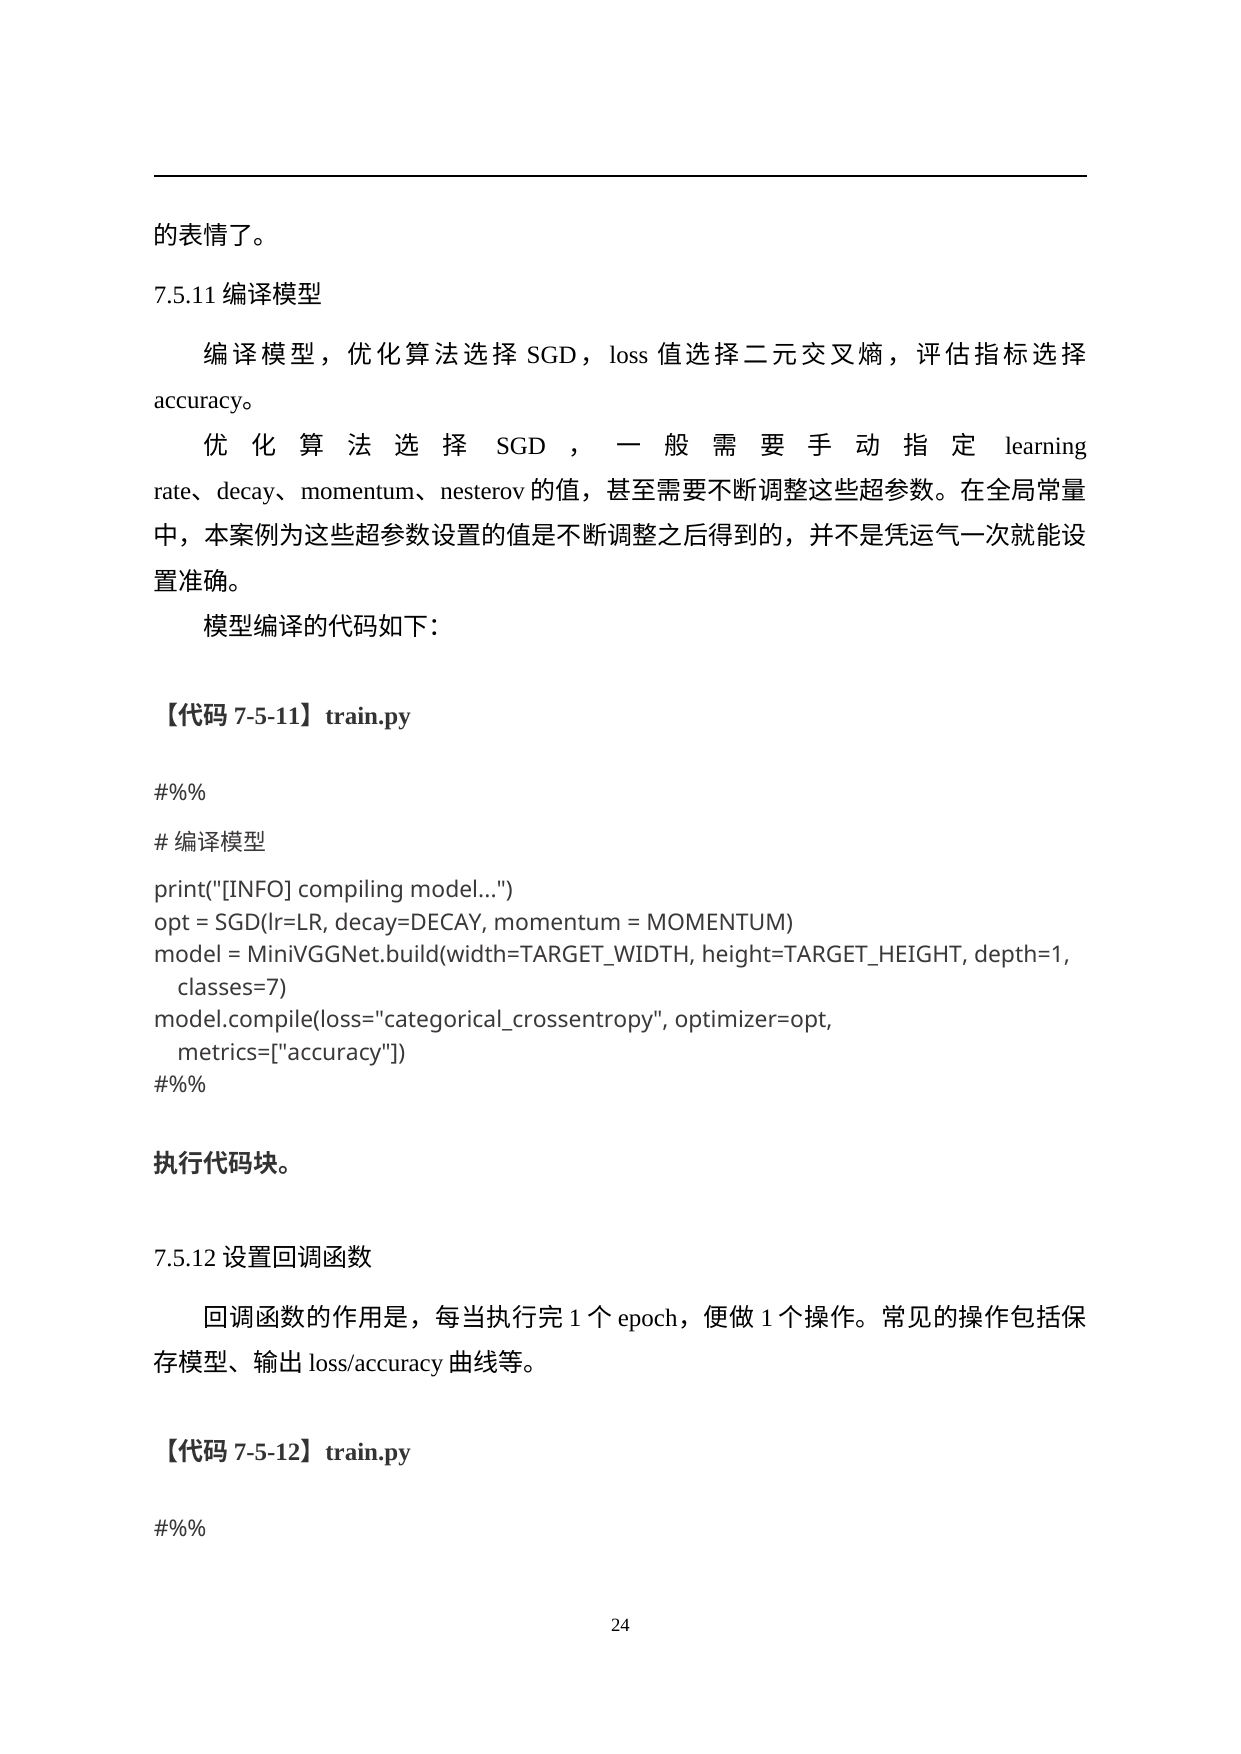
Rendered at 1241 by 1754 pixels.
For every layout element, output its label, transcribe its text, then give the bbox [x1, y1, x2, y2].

text model.compile(loss="categorical_crossentropy", optimizer=opt, [153, 1002, 1087, 1035]
text 执行代码块。 [153, 1129, 1087, 1194]
text model = MiniVGGNet.build(width=TARGET_WIDTH, height=TARGET_HEIGHT, depth=1, [153, 937, 1087, 970]
text #%% [153, 1067, 1087, 1100]
text 回调函数的作用是，每当执行完1个epoch，便做1个操作。常见的操作包括保存模型、输出loss/accuracy曲线等。 [153, 1297, 1087, 1379]
text 7.5.12 设置回调函数 [153, 1223, 1087, 1288]
text #%% [153, 775, 1087, 807]
text 7.5.11 编译模型 [153, 260, 1087, 325]
text 模型编译的代码如下： [153, 606, 1087, 643]
text 编译模型，优化算法选择SGD，loss值选择二元交叉熵，评估指标选择accuracy。 [153, 334, 1087, 416]
text classes=7) [153, 970, 1087, 1002]
text #%% [153, 1511, 1087, 1544]
text 优化算法选择SGD，一般需要手动指定learning rate、decay、momentum、nesterov的值，甚至需要不断调整这些超参数。在全局常量中，本案例为这些超参数设置的值是不断调整之后得到的，并不是凭运气一次就能设置准确。 [153, 425, 1087, 597]
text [153, 215, 1087, 251]
text 【代码7-5-12】train.py [153, 1417, 1087, 1482]
text metrics=["accuracy"]) [153, 1035, 1087, 1067]
text opt = SGD(lr=LR, decay=DECAY, momentum = MOMENTUM) [153, 905, 1087, 937]
text print("[INFO] compiling model...") [153, 872, 1087, 905]
text 【代码7-5-11】train.py [153, 681, 1087, 746]
text # 编译模型 [153, 807, 1087, 872]
